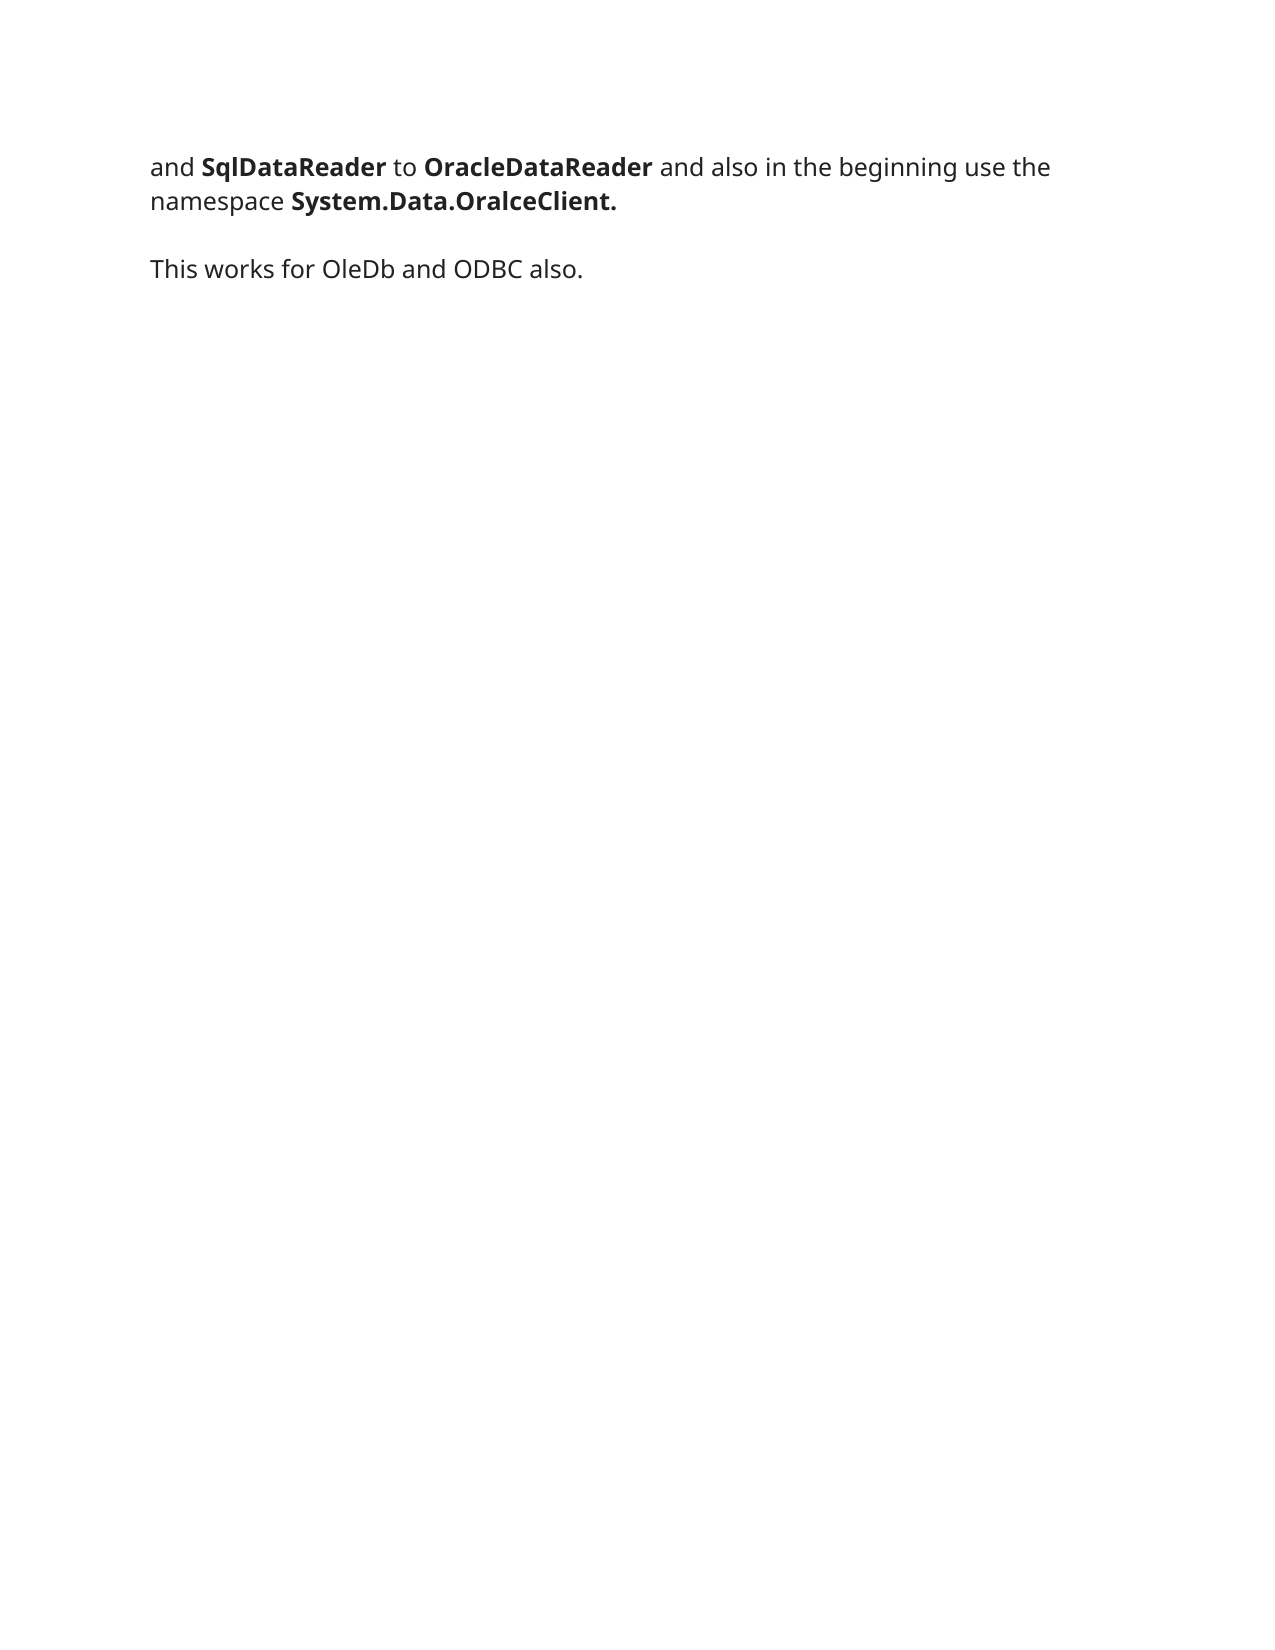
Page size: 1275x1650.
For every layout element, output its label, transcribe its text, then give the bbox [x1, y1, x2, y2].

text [150, 150, 1125, 218]
text This works for OleDb and ODBC also. [150, 252, 1125, 286]
